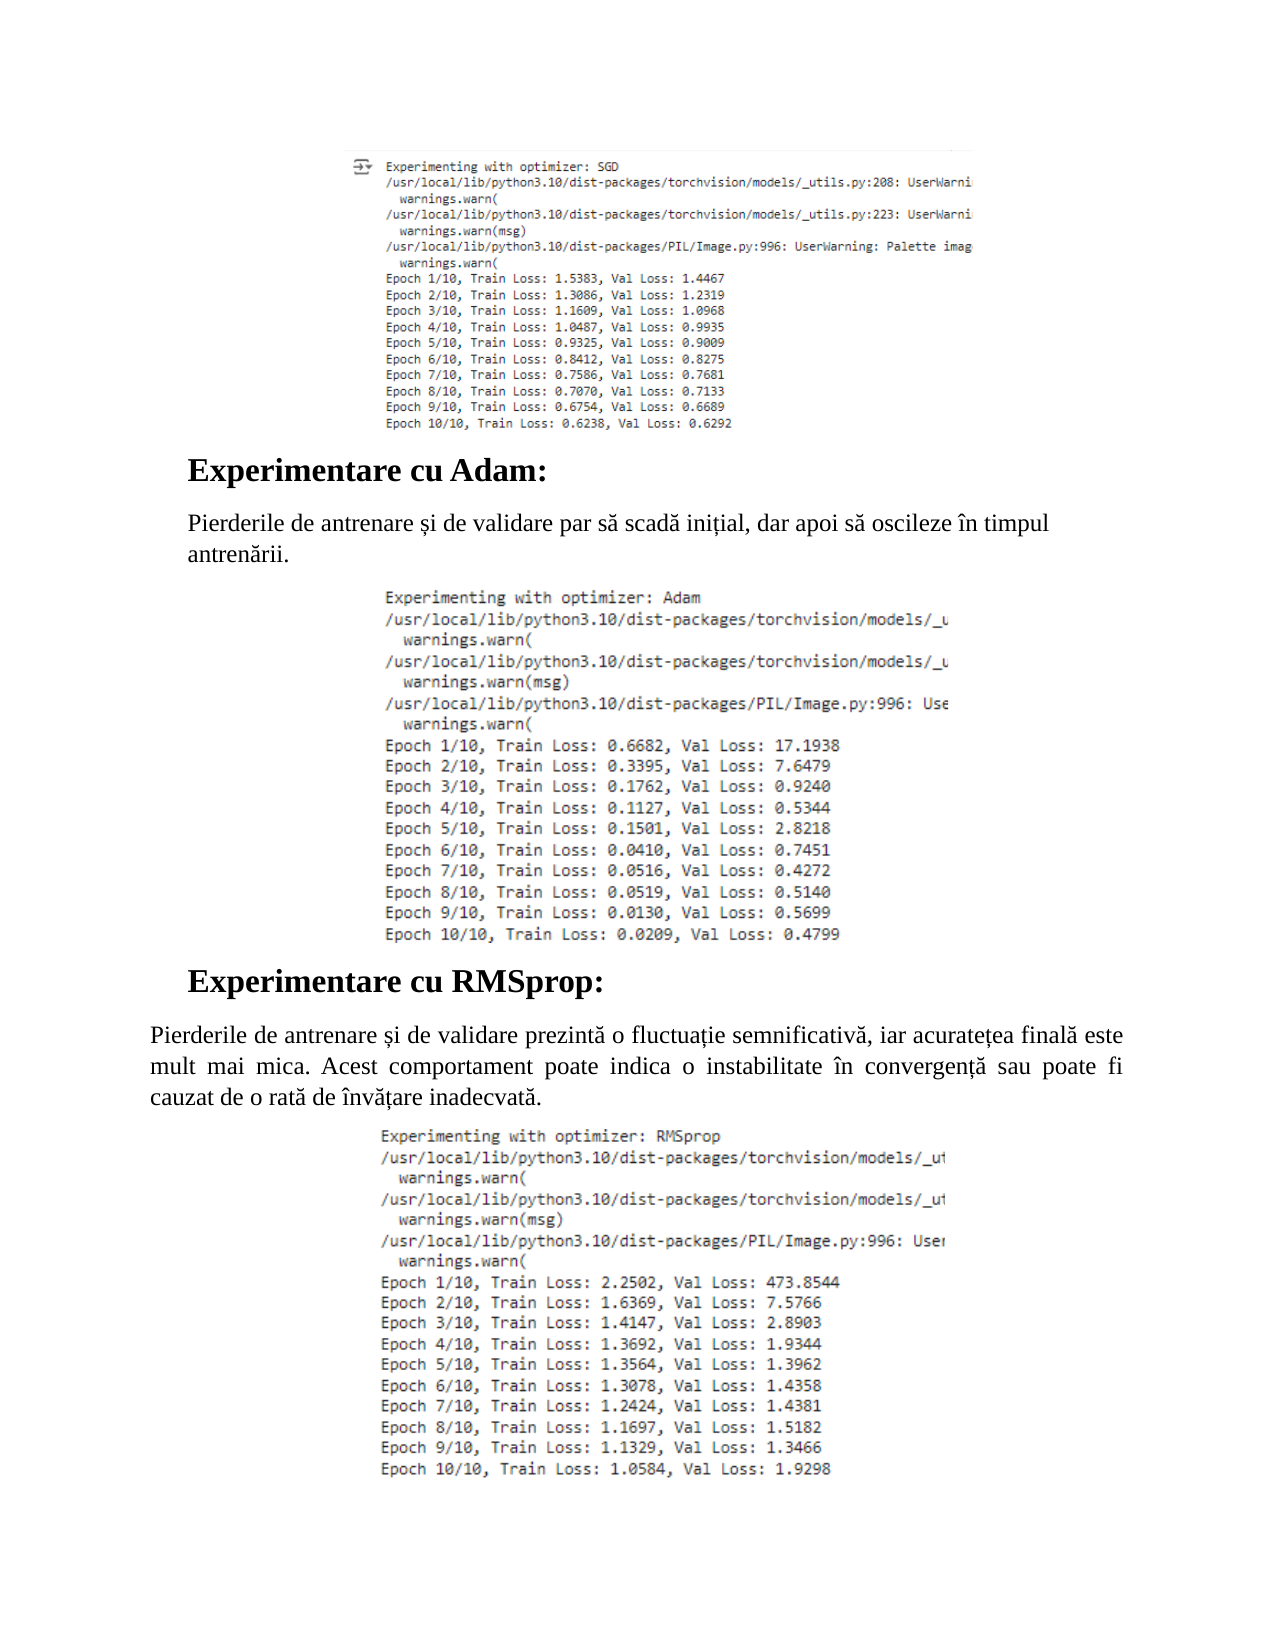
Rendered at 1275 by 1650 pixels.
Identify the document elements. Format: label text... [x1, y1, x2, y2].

text Experimentare cu Adam: [187, 450, 1125, 488]
text Experimentare cu RMSprop: [187, 962, 1125, 1000]
picture [367, 1129, 945, 1479]
picture [340, 150, 973, 431]
picture [364, 586, 949, 943]
text Pierderile de antrenare și de validare par să scadă inițial, dar apoi să oscileze în timpul antrenării. [187, 508, 1125, 568]
text Pierderile de antrenare și de validare prezintă o fluctuație semnificativă, iar acuratețea finală este mult mai mica. Acest comportament poate indica o instabilitate în convergență sau poate fi cauzat de o rată de învățare inadecvată. [150, 1020, 1125, 1111]
